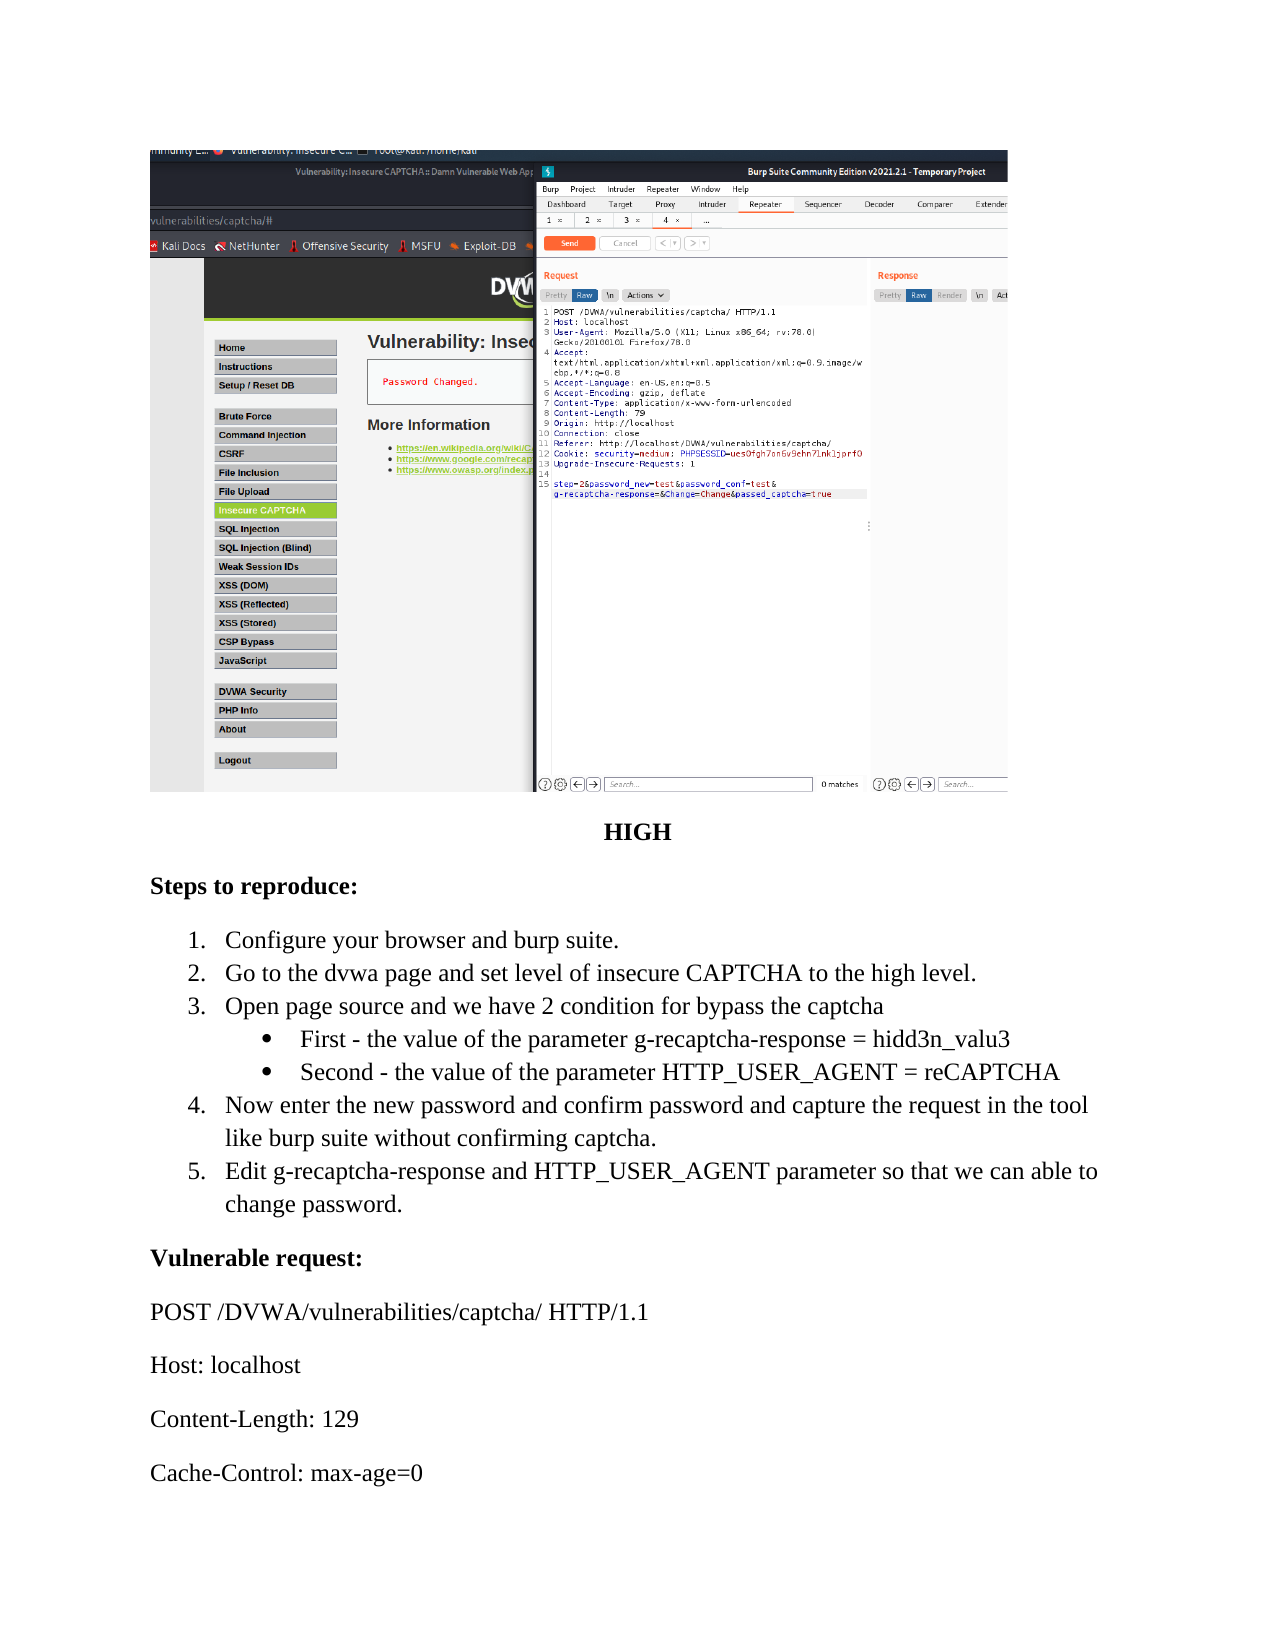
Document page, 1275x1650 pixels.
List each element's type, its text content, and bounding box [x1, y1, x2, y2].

list Edit g-recaptcha-response and HTTP_USER_AGENT parameter so that we can able to change password. [187, 1156, 1125, 1218]
list Now enter the new password and confirm password and capture the request in the tool like burp suite without confirming captcha. [187, 1090, 1125, 1152]
list Open page source and we have 2 condition for bypass the captcha [187, 991, 1125, 1019]
text Vulnerable request: [150, 1243, 1125, 1271]
list Configure your browser and burp suite. [187, 925, 1125, 953]
text Steps to reproduce: [150, 871, 1125, 899]
picture [150, 150, 1008, 792]
text HIGH [150, 817, 1125, 846]
text POST /DVWA/vulnerabilities/captcha/ HTTP/1.1 [150, 1297, 1125, 1325]
text Host: localhost [150, 1350, 1125, 1379]
list First - the value of the parameter g-recaptcha-response = hidd3n_valu3 [262, 1024, 1125, 1052]
text Cache-Control: max-age=0 [150, 1458, 1125, 1487]
text Content-Length: 129 [150, 1404, 1125, 1433]
list Go to the dvwa page and set level of insecure CAPTCHA to the high level. [187, 958, 1125, 986]
list Second - the value of the parameter HTTP_USER_AGENT = reCAPTCHA [262, 1057, 1125, 1086]
